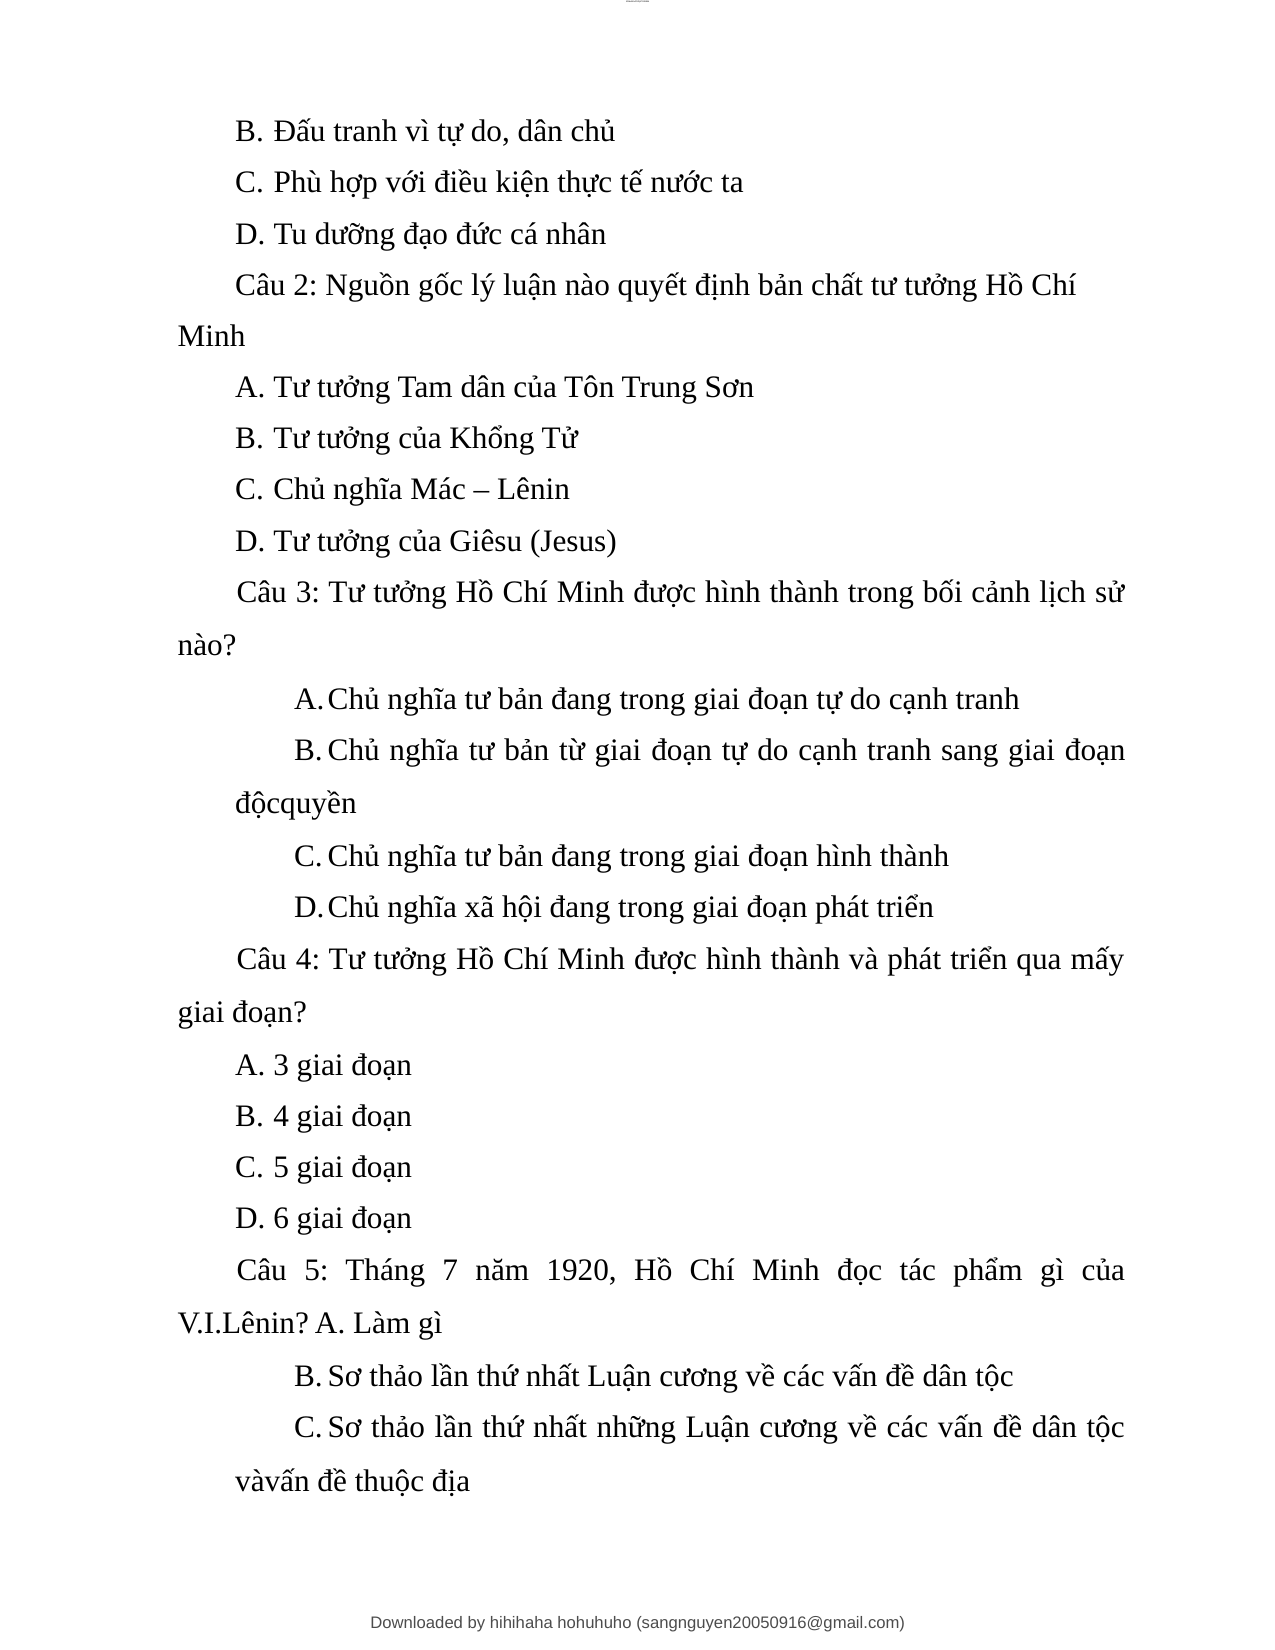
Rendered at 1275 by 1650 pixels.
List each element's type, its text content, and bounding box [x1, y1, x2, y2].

text Minh [177, 317, 1126, 353]
list 5 giai đoạn [235, 1149, 1126, 1184]
list Chủ nghĩa xã hội đang trong giai đoạn phát triển [235, 889, 1126, 925]
text Câu 4: Tư tưởng Hồ Chí Minh được hình thành và phát triển qua mấy giai đoạn? [177, 940, 1126, 1029]
list Tư tưởng của Giêsu (Jesus) [235, 522, 1126, 558]
list Tư tưởng của Khổng Tử [235, 419, 1126, 455]
list Đấu tranh vì tự do, dân chủ [235, 113, 1126, 148]
text Câu 5: Tháng 7 năm 1920, Hồ Chí Minh đọc tác phẩm gì của V.I.Lênin? A. Làm gì [177, 1251, 1126, 1340]
list Sơ thảo lần thứ nhất Luận cương về các vấn đề dân tộc [235, 1357, 1126, 1393]
list Chủ nghĩa tư bản từ giai đoạn tự do cạnh tranh sang giai đoạn độcquyền [235, 731, 1126, 820]
list Chủ nghĩa tư bản đang trong giai đoạn hình thành [235, 838, 1126, 873]
list Tu dưỡng đạo đức cá nhân [235, 215, 1126, 251]
list 4 giai đoạn [235, 1097, 1126, 1133]
list 3 giai đoạn [235, 1046, 1126, 1082]
list Phù hợp với điều kiện thực tế nước ta [235, 164, 1126, 200]
list Chủ nghĩa tư bản đang trong giai đoạn tự do cạnh tranh [235, 680, 1126, 716]
text Câu 3: Tư tưởng Hồ Chí Minh được hình thành trong bối cảnh lịch sử nào? [177, 573, 1126, 662]
list Sơ thảo lần thứ nhất những Luận cương về các vấn đề dân tộc vàvấn đề thuộc địa [235, 1408, 1126, 1498]
list Tư tưởng Tam dân của Tôn Trung Sơn [235, 368, 1126, 404]
list 6 giai đoạn [235, 1200, 1126, 1236]
list Chủ nghĩa Mác – Lênin [235, 471, 1126, 507]
text Câu 2: Nguồn gốc lý luận nào quyết định bản chất tư tưởng Hồ Chí [235, 266, 1126, 302]
